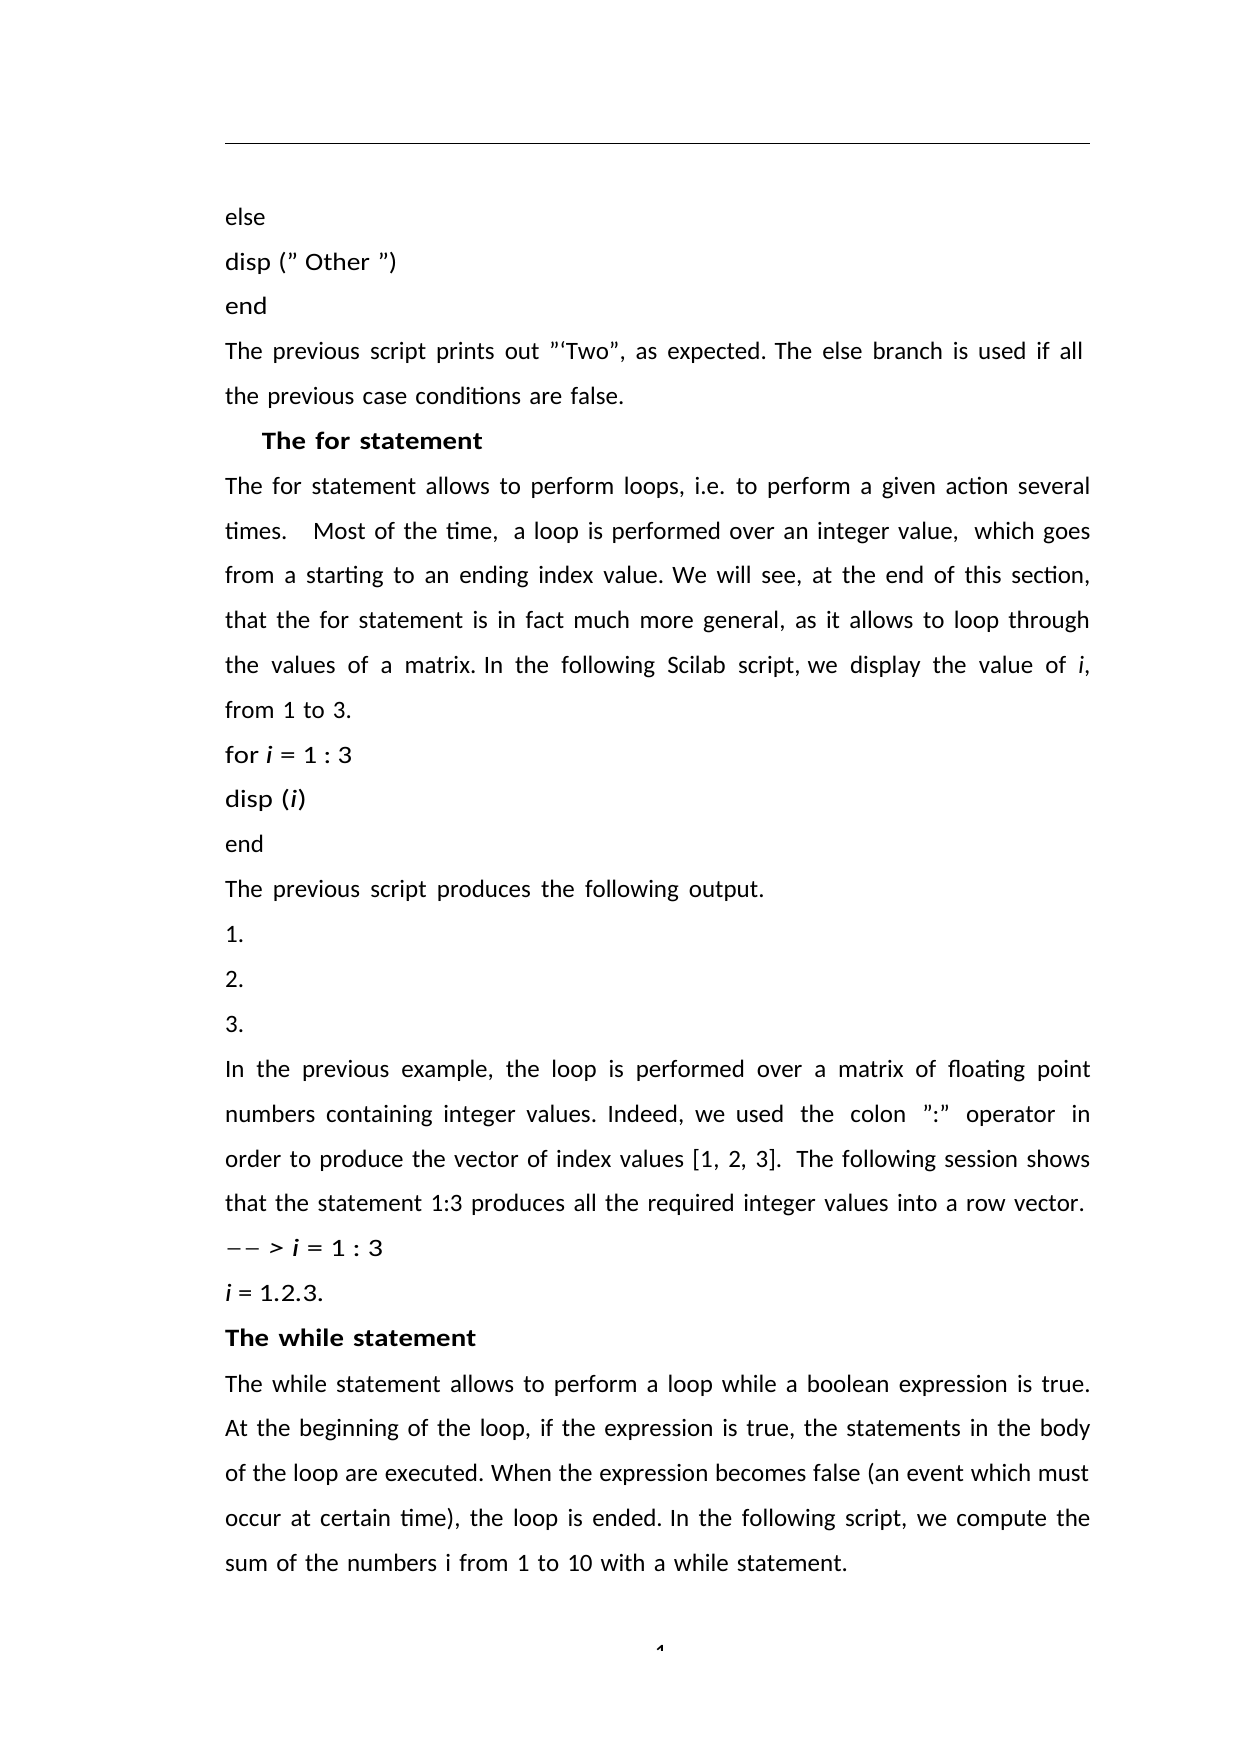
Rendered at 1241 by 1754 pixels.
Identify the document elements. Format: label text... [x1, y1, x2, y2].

text The previous script produces the following output. 1. [225, 873, 771, 949]
subtitle The for statement [262, 425, 1182, 455]
text In the previous example, the loop is performed over a matrix of floating point numbers containing integer values. Indeed, we used the colon ”:” operator in order to produce the vector of index values [1, 2, 3]. The following session shows that the statement 1:3 produces all the required integer values into a row vector. [225, 1053, 1091, 1218]
text The for statement allows to perform loops, i.e. to perform a given action several times. Most of the time, a loop is performed over an integer value, which goes from a starting to an ending index value. We will see, at the end of this section, that the for statement is in fact much more general, as it allows to loop through the values of a matrix. In the following Scilab script, we display the value of i, from 1 to 3. [225, 470, 1091, 724]
text 3. [225, 1008, 1182, 1039]
text The while statement allows to perform a loop while a boolean expression is true. At the beginning of the loop, if the expression is true, the statements in the body of the loop are executed. When the expression becomes false (an event which must occur at certain time), the loop is ended. In the following script, we compute the sum of the numbers i from 1 to 10 with a while statement. [225, 1368, 1091, 1577]
text else [225, 201, 1182, 231]
text The previous script prints out ”‘Two”, as expected. The else branch is used if all the previous case conditions are false. [225, 335, 1091, 411]
text −− > i = 1 : 3 [225, 1232, 1182, 1263]
text end [225, 828, 1182, 859]
text for i = 1 : 3 disp (i) [225, 739, 382, 814]
subtitle The while statement [225, 1323, 1182, 1353]
text i = 1.2.3. [225, 1277, 1182, 1308]
text 2. [225, 963, 1182, 993]
text disp (” Other ”) end [225, 246, 409, 321]
